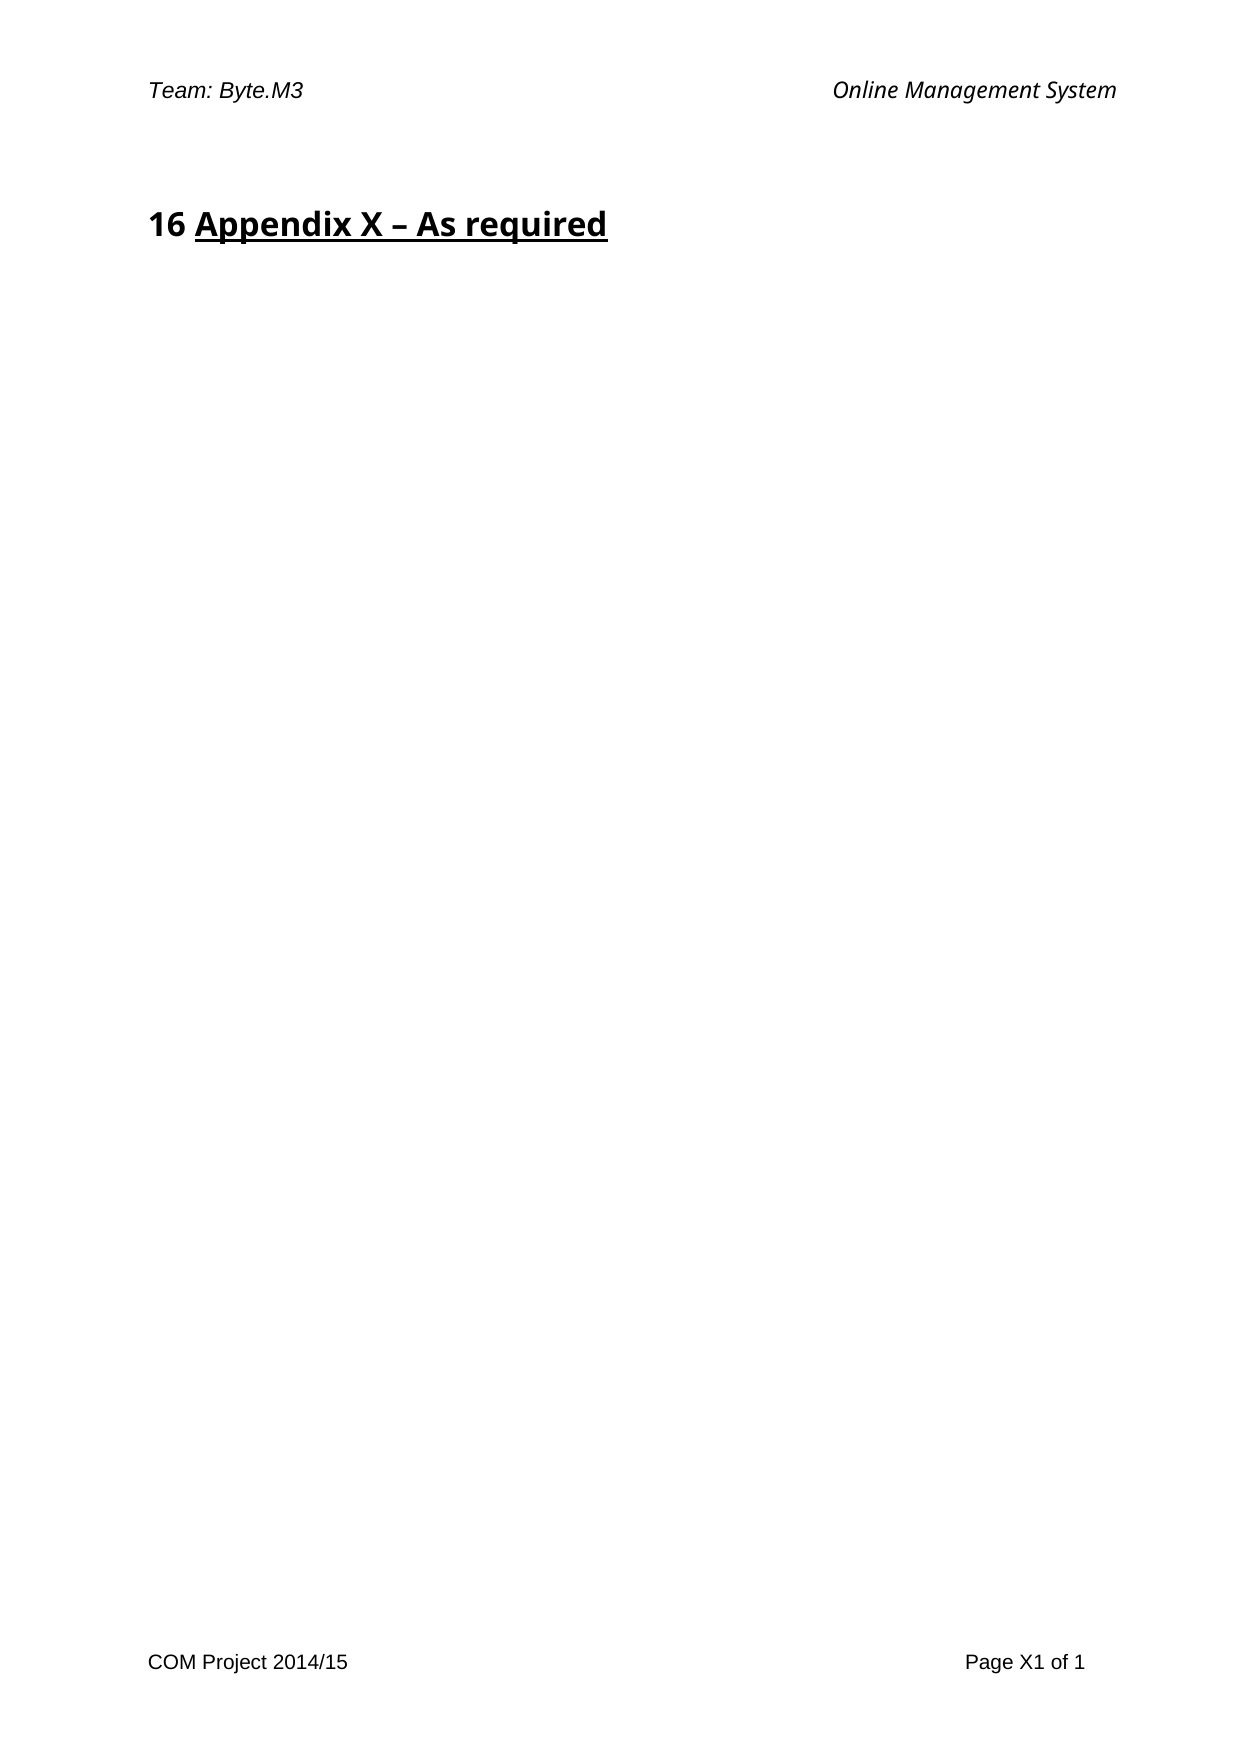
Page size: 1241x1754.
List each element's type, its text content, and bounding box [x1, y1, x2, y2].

subtitle 16 Appendix X – As required [148, 201, 1122, 246]
